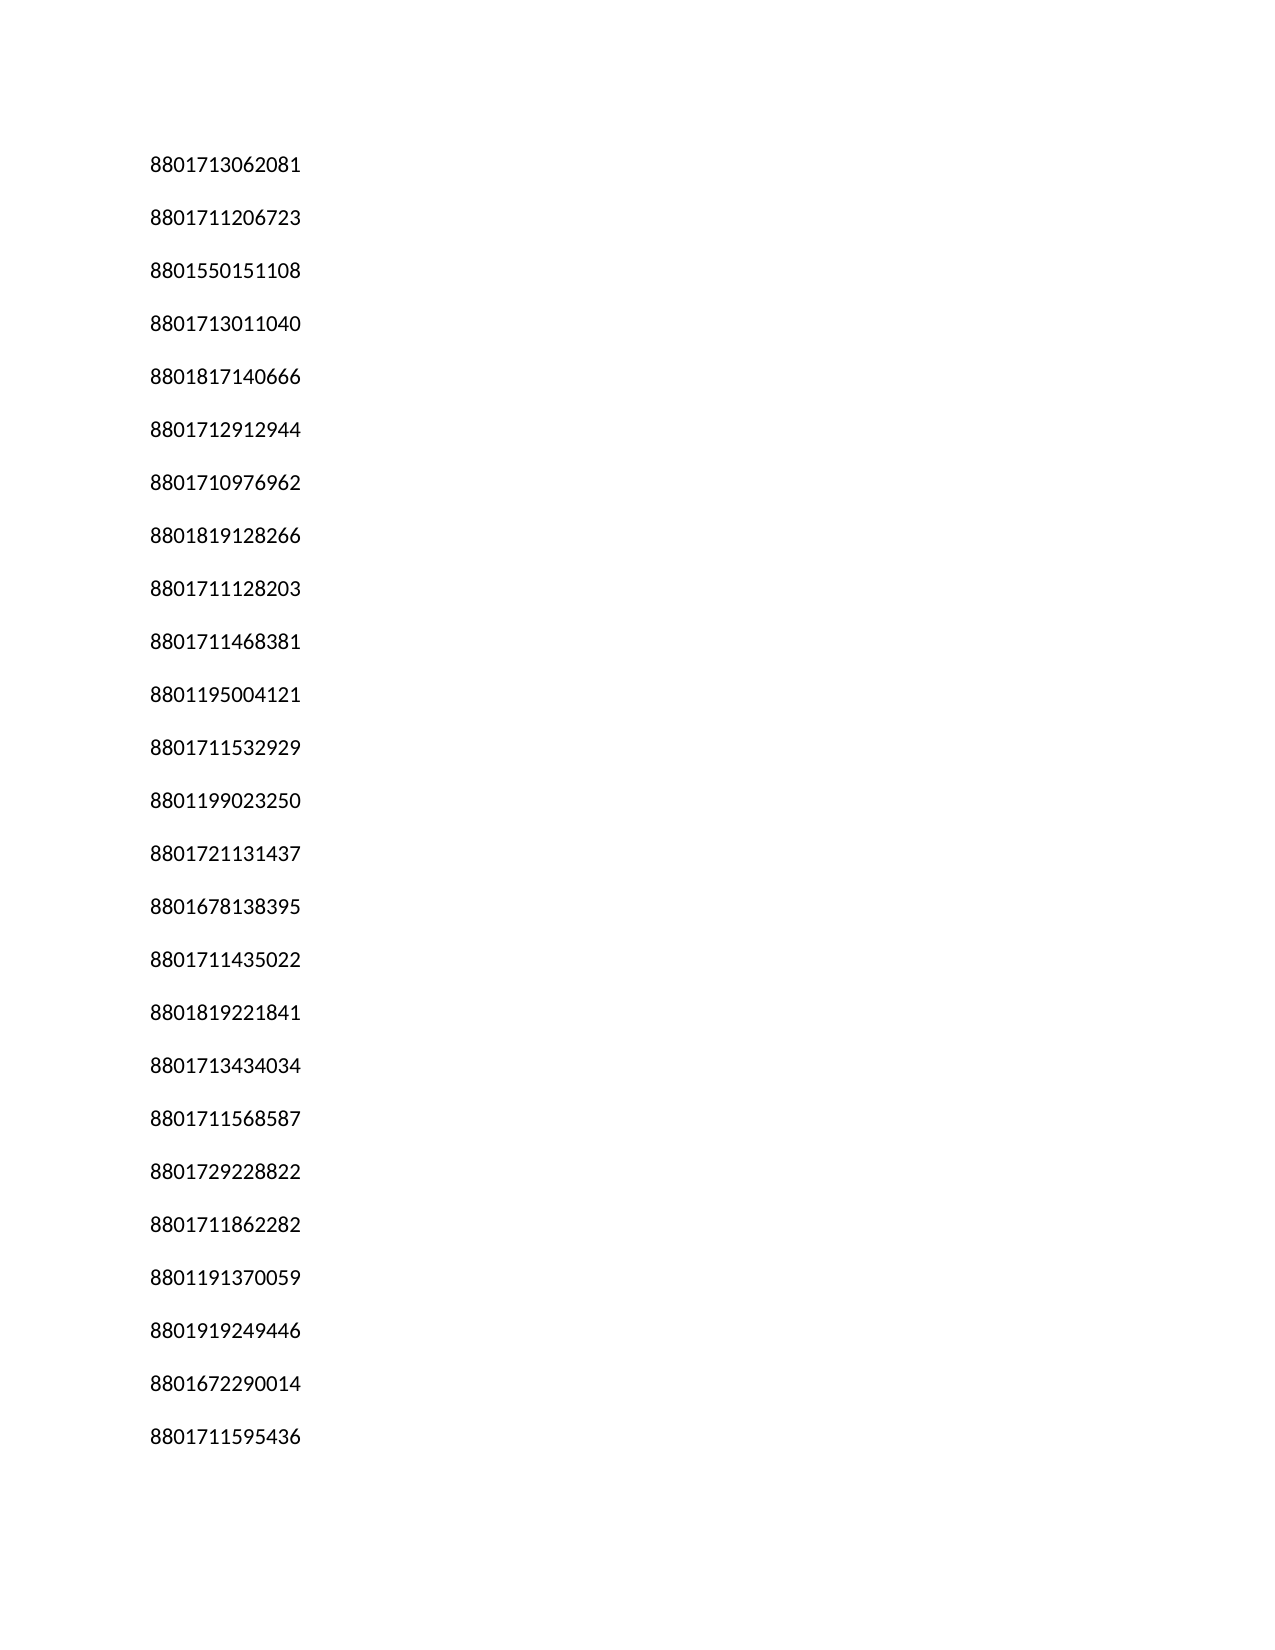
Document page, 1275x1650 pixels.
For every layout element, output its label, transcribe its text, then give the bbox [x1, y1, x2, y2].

text 8801550151108 [150, 256, 1125, 284]
text 8801919249446 [150, 1316, 1125, 1344]
text 8801711568587 [150, 1104, 1125, 1132]
text 8801191370059 [150, 1263, 1125, 1291]
text 8801817140666 [150, 362, 1125, 390]
text 8801199023250 [150, 786, 1125, 814]
text 8801713011040 [150, 309, 1125, 337]
text 8801819128266 [150, 521, 1125, 549]
text 8801711595436 [150, 1422, 1125, 1451]
text 8801672290014 [150, 1369, 1125, 1397]
text 8801195004121 [150, 680, 1125, 708]
text 8801710976962 [150, 468, 1125, 496]
text 8801711435022 [150, 945, 1125, 973]
text 8801711206723 [150, 203, 1125, 231]
text 8801712912944 [150, 415, 1125, 443]
text 8801711532929 [150, 733, 1125, 761]
text 8801713062081 [150, 150, 1125, 178]
text 8801819221841 [150, 998, 1125, 1026]
text 8801711862282 [150, 1210, 1125, 1238]
text 8801711468381 [150, 627, 1125, 655]
text 8801711128203 [150, 574, 1125, 602]
text 8801713434034 [150, 1051, 1125, 1079]
text 8801678138395 [150, 892, 1125, 920]
text 8801721131437 [150, 839, 1125, 867]
text 8801729228822 [150, 1157, 1125, 1185]
